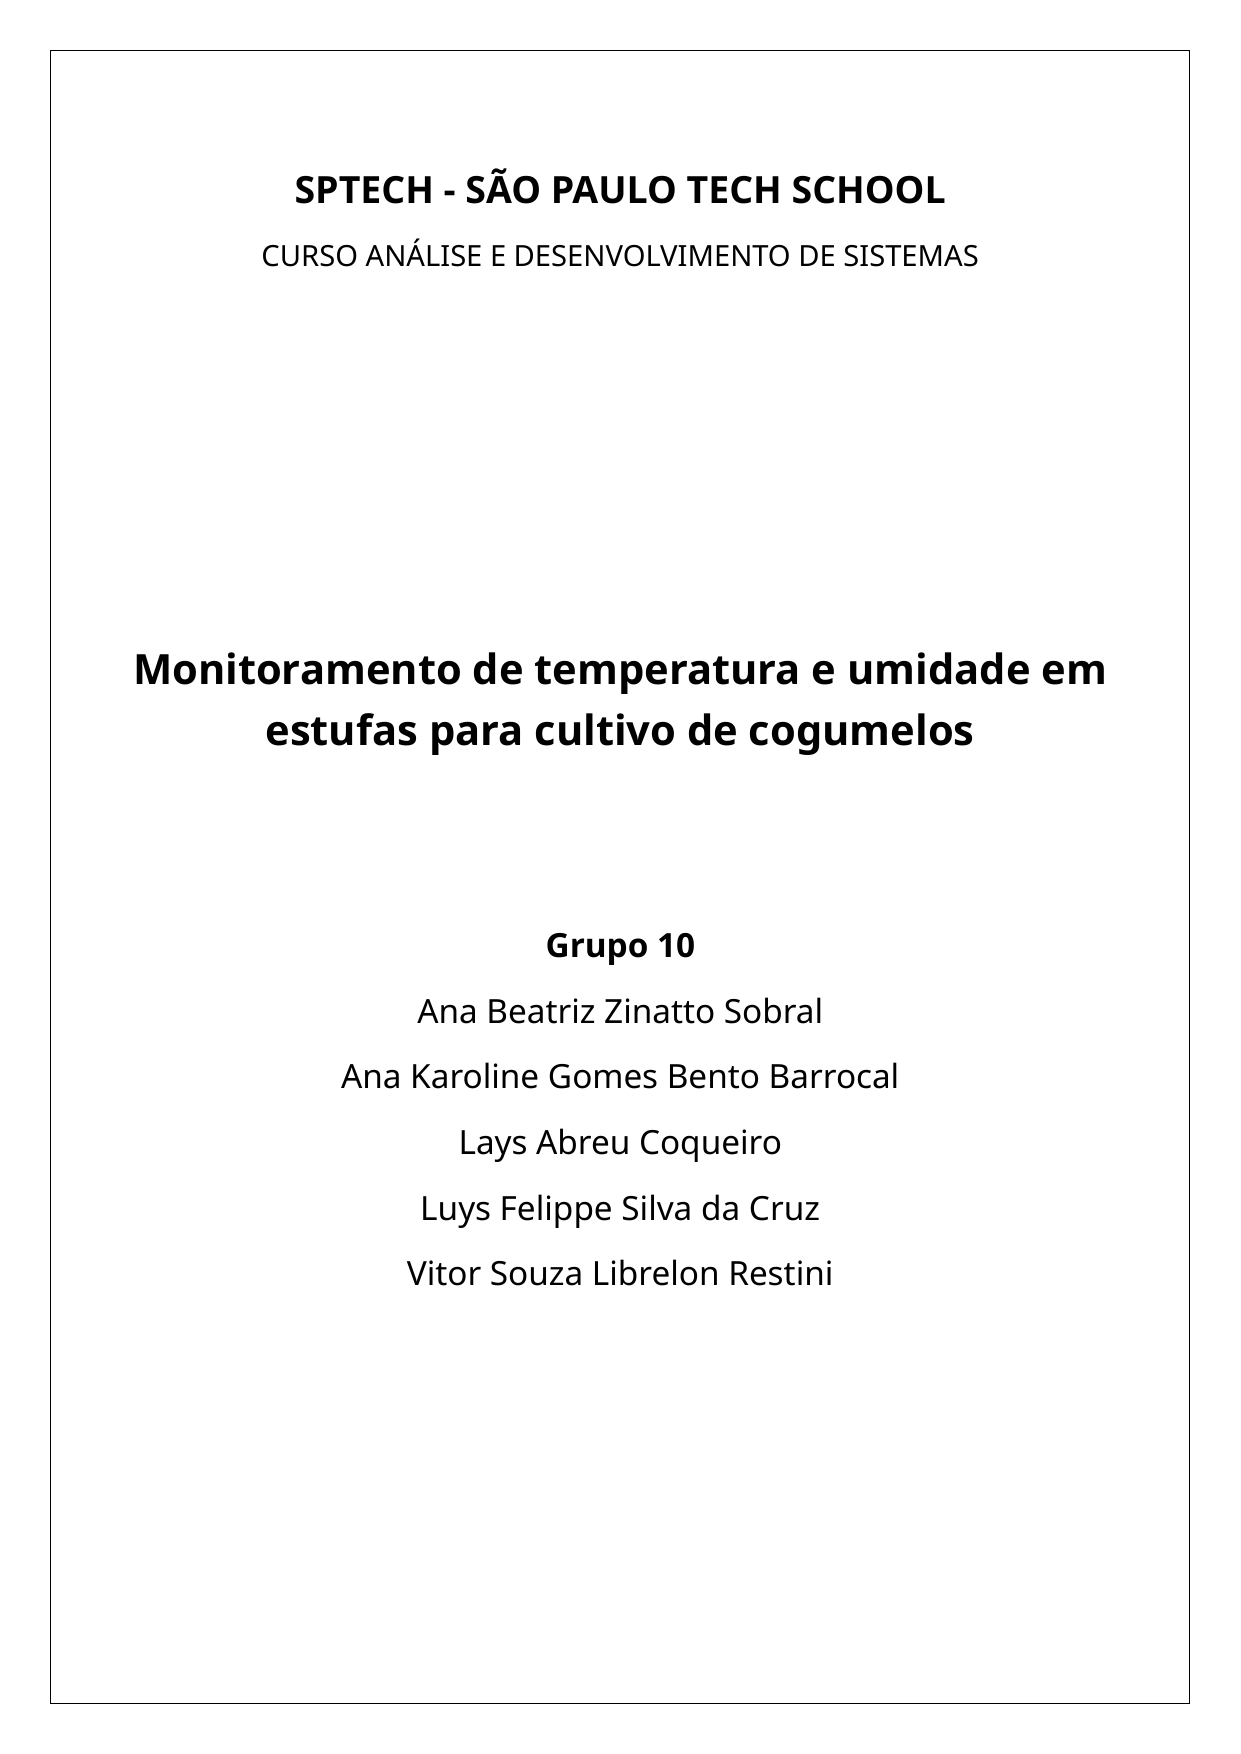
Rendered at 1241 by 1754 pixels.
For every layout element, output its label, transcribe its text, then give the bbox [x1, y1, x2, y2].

text SPTECH - SÃO PAULO TECH SCHOOL [75, 164, 1165, 215]
text CURSO ANÁLISE E DESENVOLVIMENTO DE SISTEMAS [75, 235, 1165, 275]
text Lays Abreu Coqueiro [75, 1119, 1165, 1164]
text Ana Beatriz Zinatto Sobral [75, 987, 1165, 1033]
text Ana Karoline Gomes Bento Barrocal [75, 1053, 1165, 1098]
text Vitor Souza Librelon Restini [75, 1250, 1165, 1295]
subtitle Monitoramento de temperatura e umidade em estufas para cultivo de cogumelos [75, 640, 1165, 758]
text Luys Felippe Silva da Cruz [75, 1184, 1165, 1230]
text Grupo 10 [75, 922, 1165, 967]
